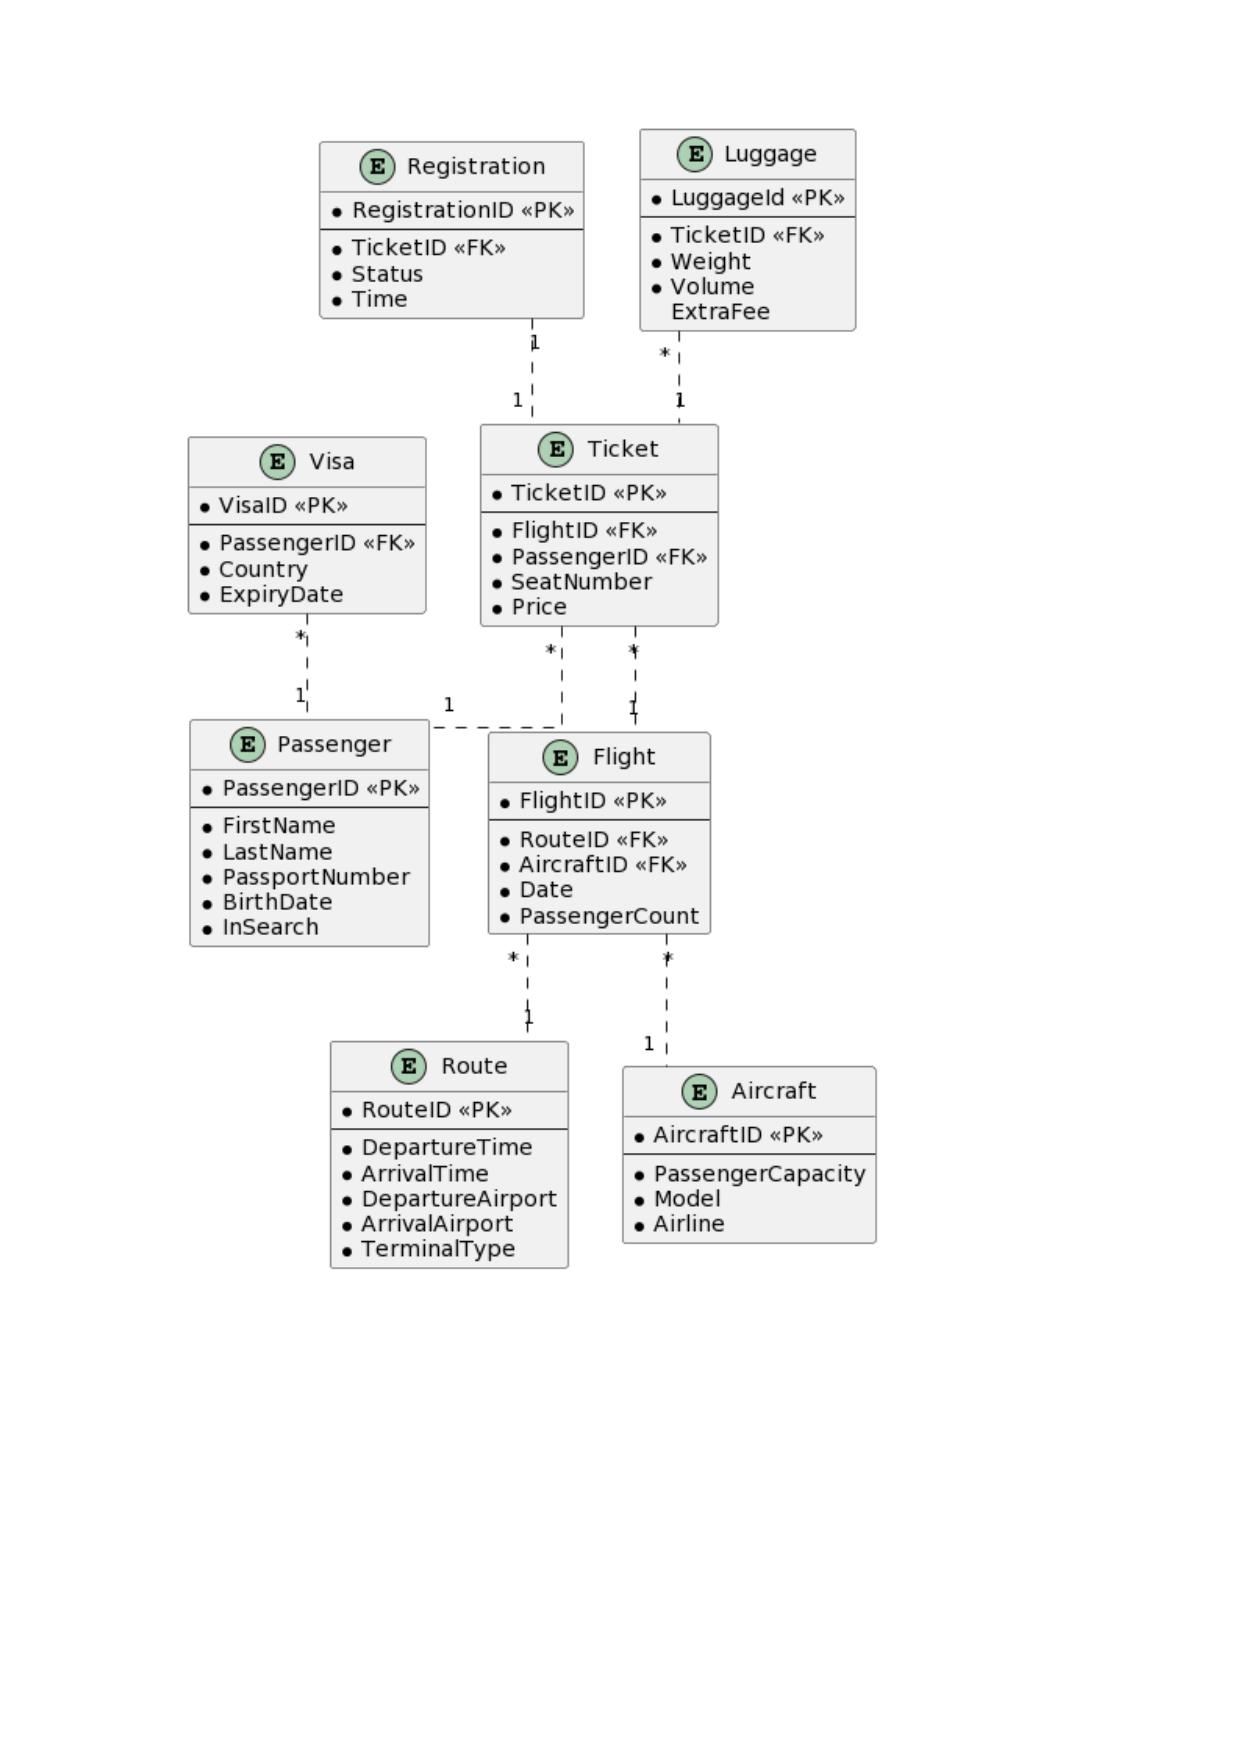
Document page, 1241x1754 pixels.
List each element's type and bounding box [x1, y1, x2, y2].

picture [177, 118, 885, 1277]
